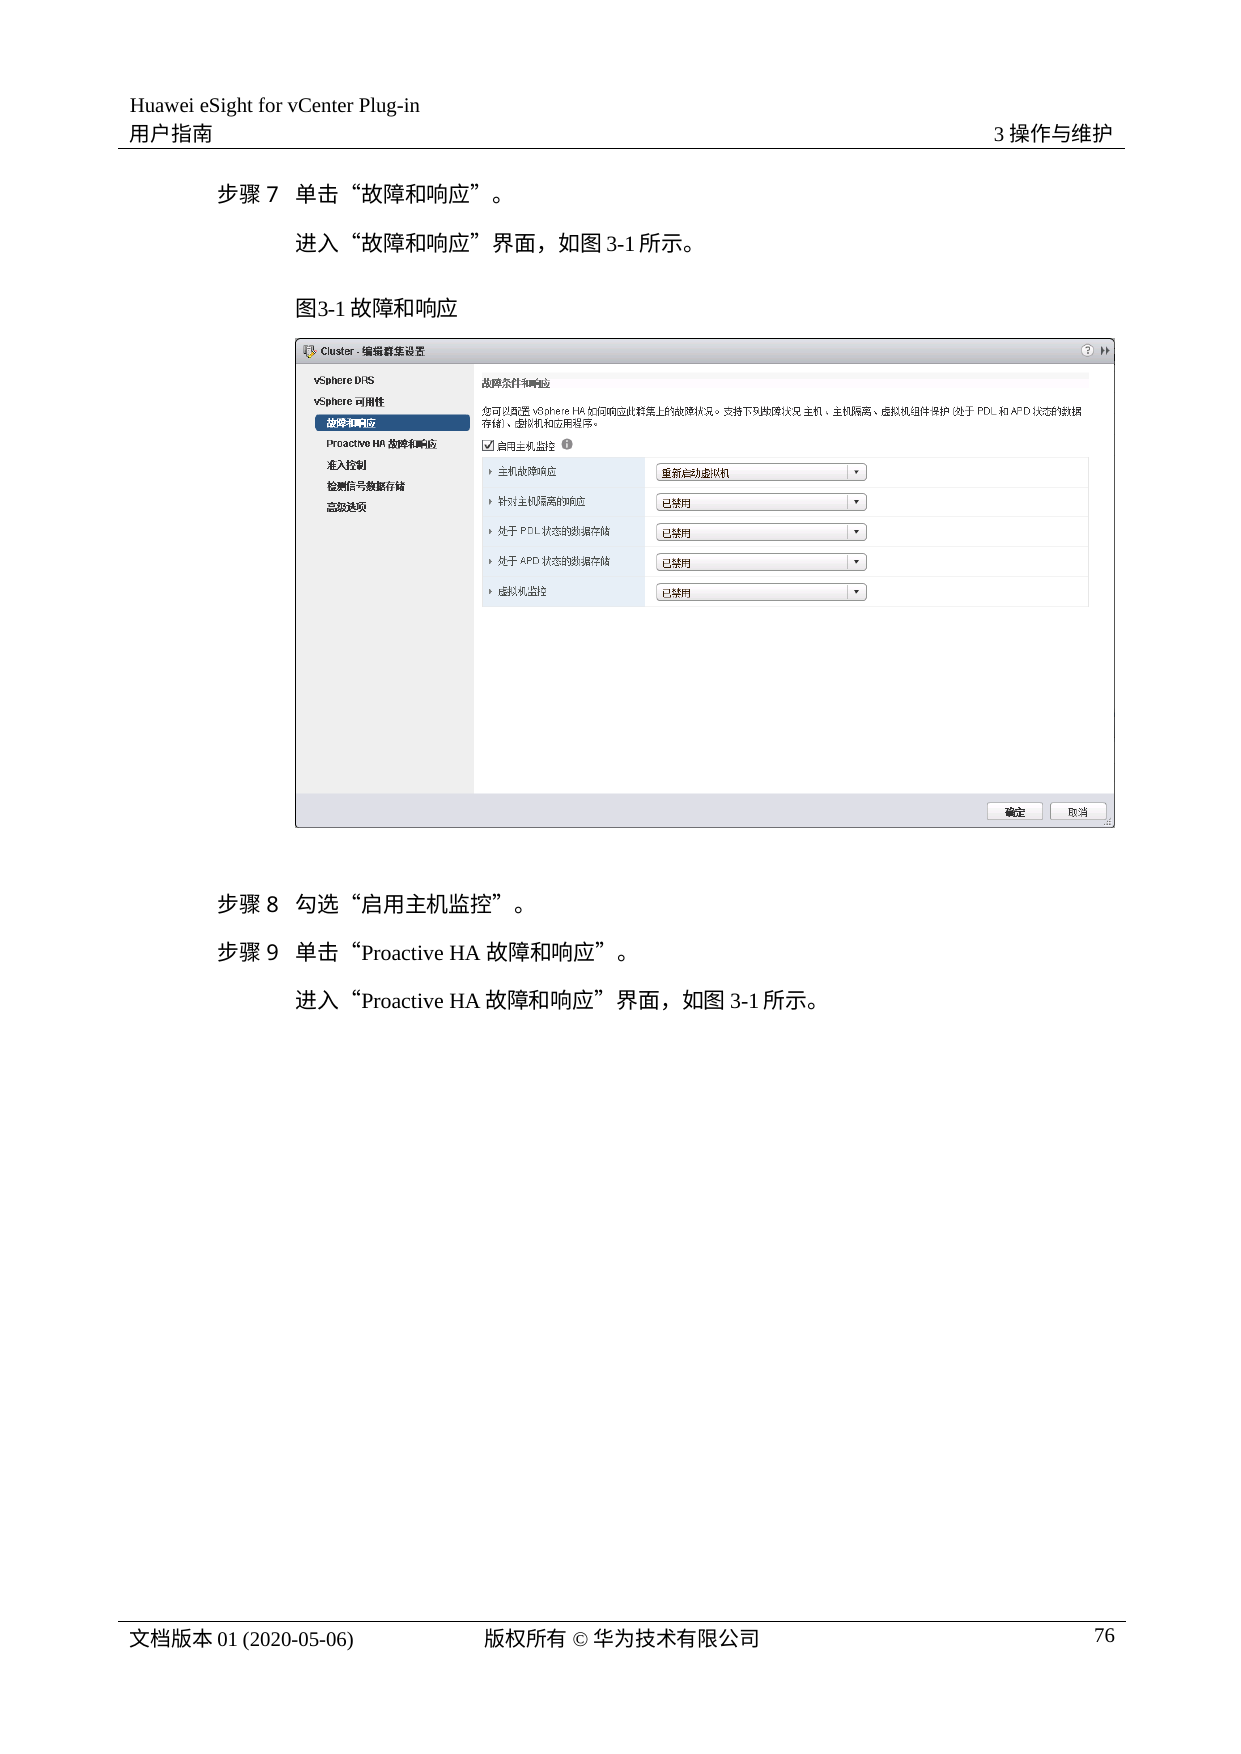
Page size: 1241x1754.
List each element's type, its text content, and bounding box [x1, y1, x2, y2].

text 勾选“启用主机监控”。 [279, 887, 1122, 918]
text 进入“Proactive HA 故障和响应”界面，如图3-51所示。 [295, 983, 1122, 1015]
text 进入“故障和响应”界面，如图3-50所示。 [295, 226, 1122, 257]
text 单击“故障和响应”。 [279, 177, 1122, 209]
text 故障和响应 [295, 291, 1122, 322]
picture [295, 338, 1115, 828]
text 单击“Proactive HA 故障和响应”。 [279, 935, 1122, 967]
